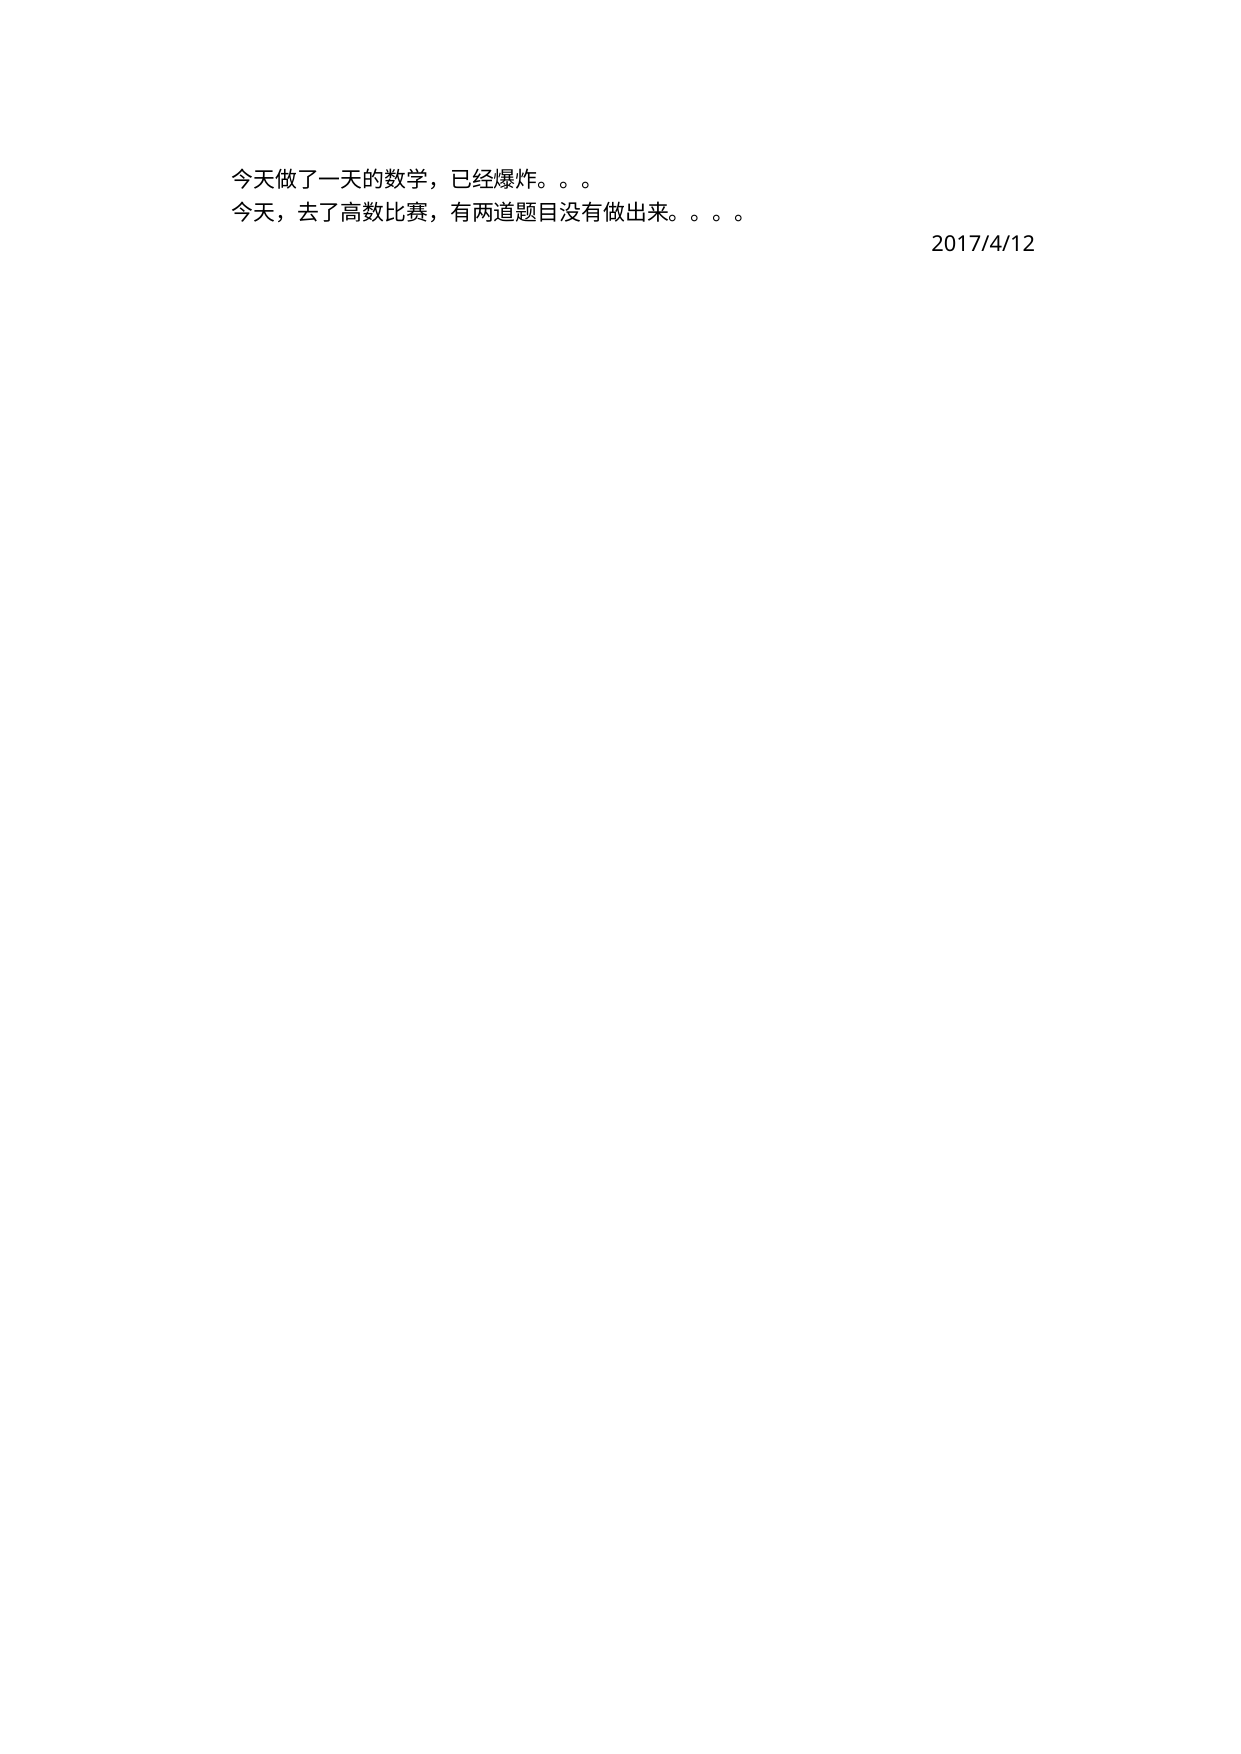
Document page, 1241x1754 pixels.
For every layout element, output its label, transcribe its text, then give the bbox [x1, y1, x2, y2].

text 今天，去了高数比赛，有两道题目没有做出来。。。。 [187, 194, 1053, 227]
text 今天做了一天的数学，已经爆炸。。。 [187, 162, 1053, 194]
text 2017/4/12 [887, 227, 1053, 259]
